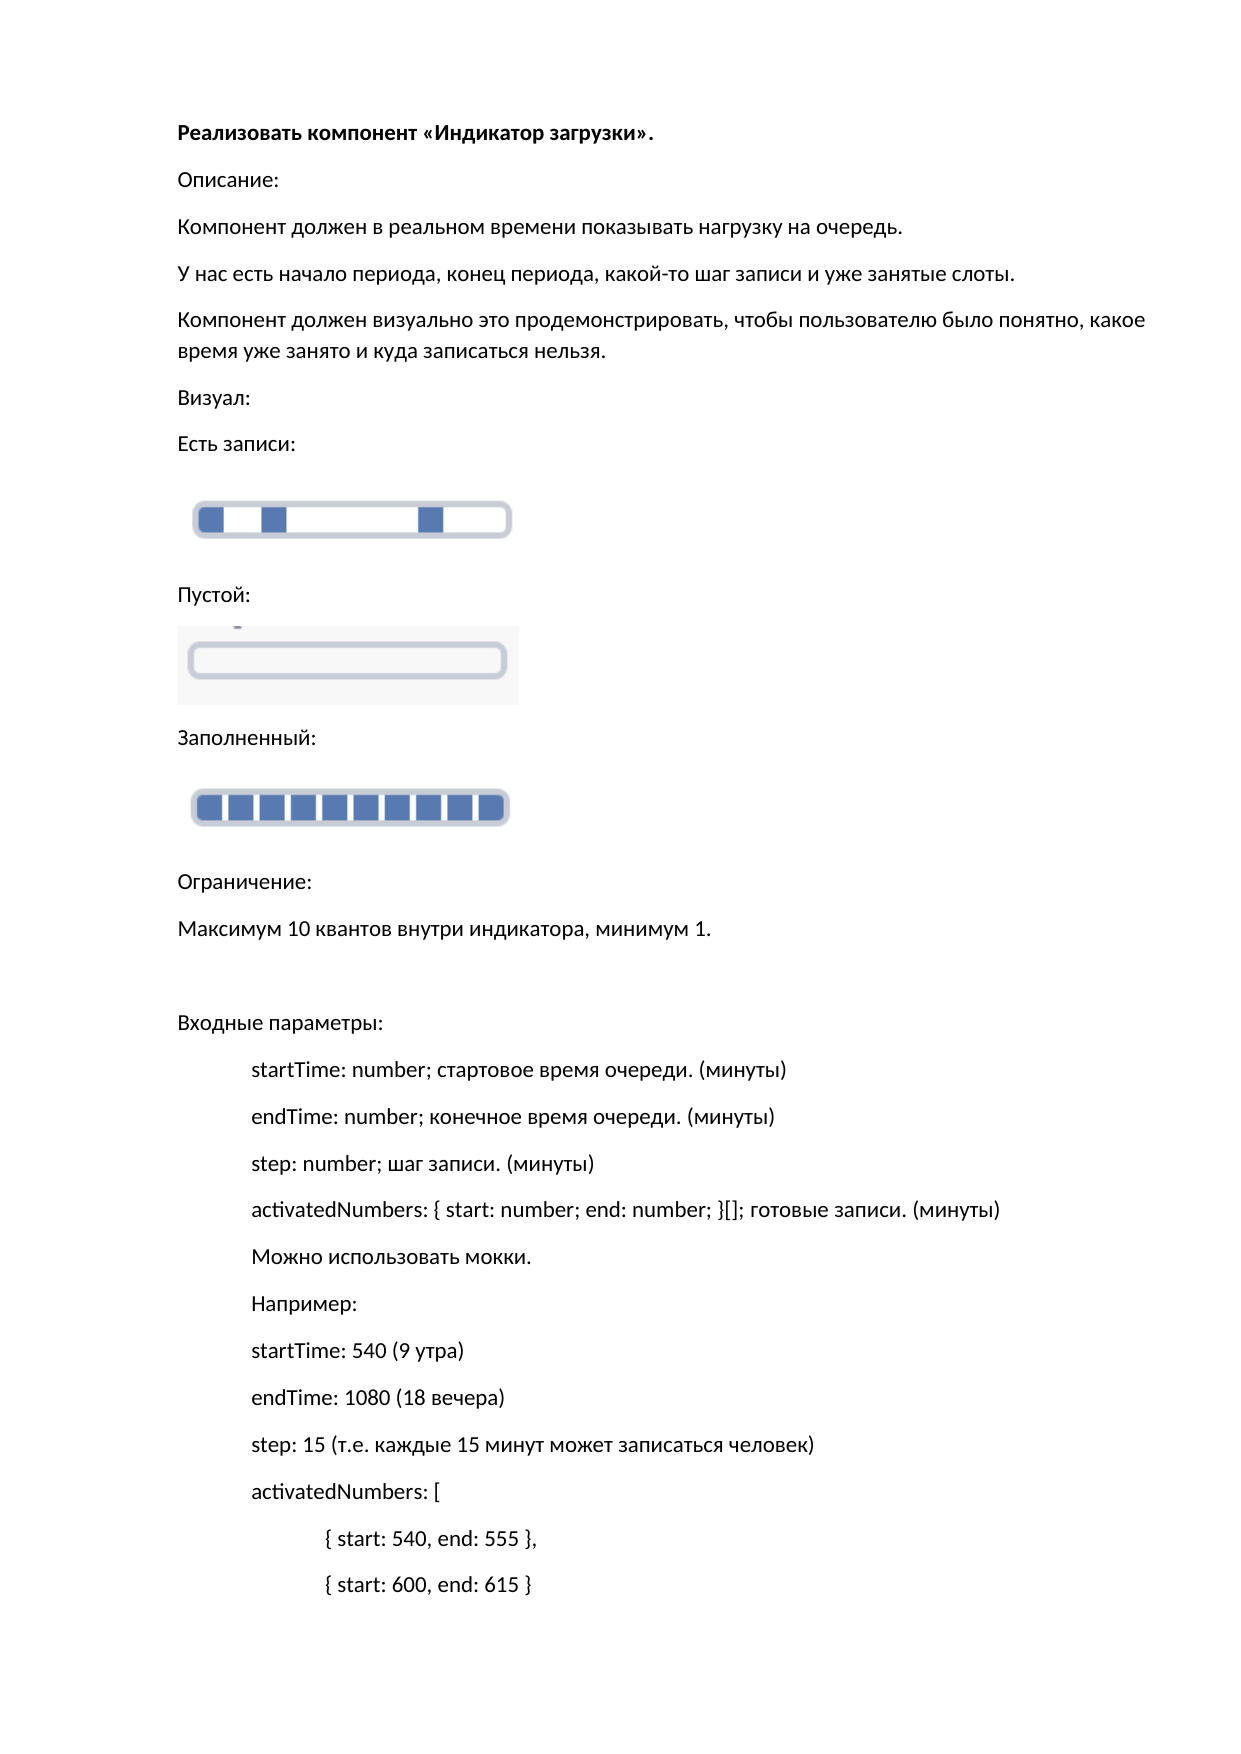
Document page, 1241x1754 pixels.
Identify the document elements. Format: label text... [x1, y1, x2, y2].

text activatedNumbers: [ [177, 1477, 1152, 1505]
picture [177, 626, 520, 705]
text Описание: [177, 165, 1152, 193]
text Можно использовать мокки. [251, 1242, 1152, 1270]
text Заполненный: [177, 723, 1152, 752]
text У нас есть начало периода, конец периода, какой-то шаг записи и уже занятые слоты. [177, 259, 1152, 287]
text Компонент должен в реальном времени показывать нагрузку на очередь. [177, 212, 1152, 240]
text activatedNumbers: { start: number; end: number; }[]; готовые записи. (минуты) [251, 1196, 1152, 1223]
text endTime: number; конечное время очереди. (минуты) [251, 1102, 1152, 1130]
text Реализовать компонент «Индикатор загрузки». [177, 118, 1152, 146]
text { start: 600, end: 615 } [177, 1571, 1152, 1598]
text Компонент должен визуально это продемонстрировать, чтобы пользователю было понятно, какое время уже занято и куда записаться нельзя. [177, 306, 1152, 364]
picture [177, 476, 525, 561]
text startTime: 540 (9 утра) [177, 1336, 1152, 1364]
text Например: [177, 1289, 1152, 1317]
text Ограничение: [177, 867, 1152, 895]
text Входные параметры: [177, 1008, 1152, 1036]
text Визуал: [177, 383, 1152, 411]
text Есть записи: [177, 429, 1152, 458]
text Пустой: [177, 580, 1152, 608]
text endTime: 1080 (18 вечера) [177, 1383, 1152, 1411]
text Максимум 10 квантов внутри индикатора, минимум 1. [177, 914, 1152, 942]
text step: number; шаг записи. (минуты) [251, 1149, 1152, 1177]
picture [177, 770, 529, 849]
text step: 15 (т.е. каждые 15 минут может записаться человек) [177, 1430, 1152, 1458]
text { start: 540, end: 555 }, [177, 1524, 1152, 1552]
text startTime: number; стартовое время очереди. (минуты) [251, 1055, 1152, 1083]
